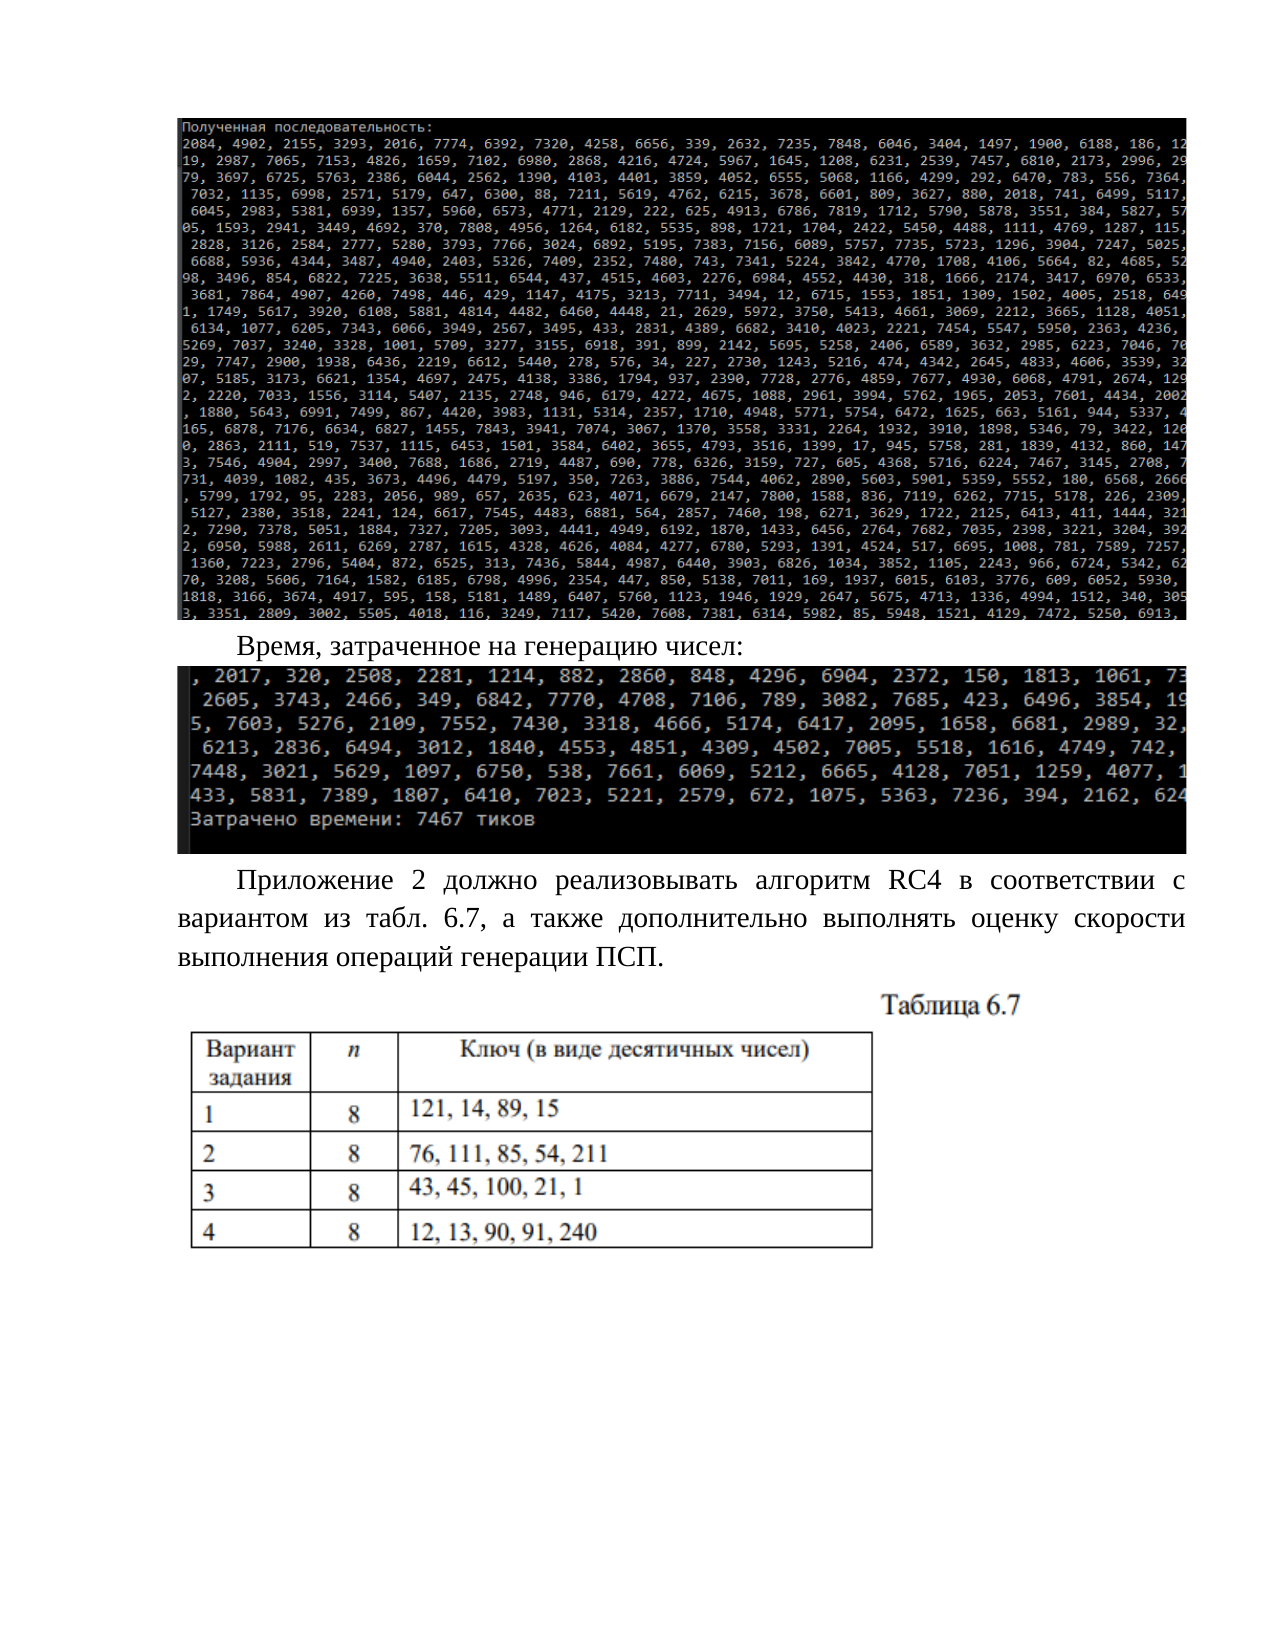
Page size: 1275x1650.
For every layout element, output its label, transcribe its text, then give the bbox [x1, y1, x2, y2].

picture [177, 977, 1028, 1261]
text Приложение 2 должно реализовывать алгоритм RC4 в соответствии с вариантом из табл. 6.7, а также дополнительно выполнять оценку скорости выполнения операций генерации ПСП. [177, 862, 1186, 973]
text Время, затраченное на генерацию чисел: [177, 628, 1186, 661]
picture [177, 118, 1187, 620]
picture [177, 666, 1187, 854]
